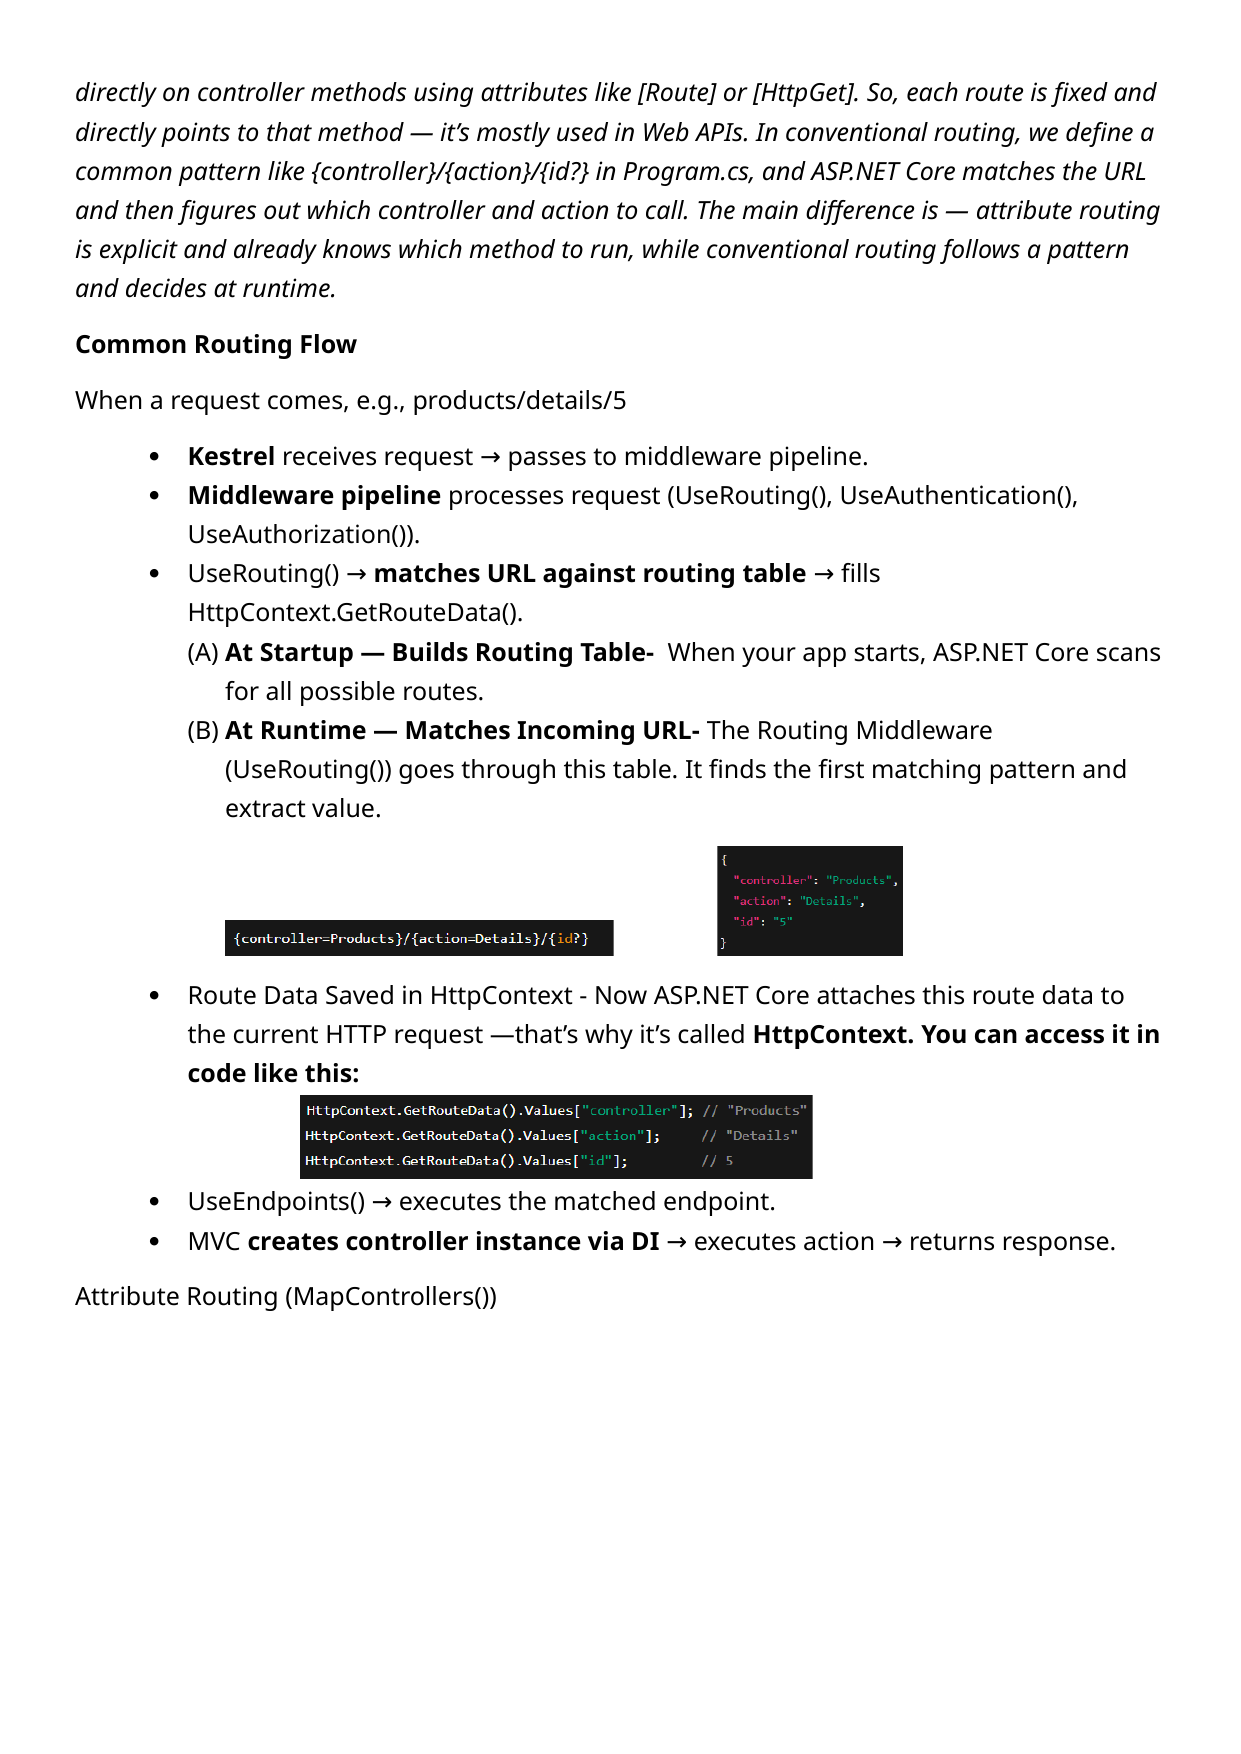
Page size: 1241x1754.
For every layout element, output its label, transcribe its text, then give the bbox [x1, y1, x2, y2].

list UseEndpoints() → executes the matched endpoint. [150, 1184, 1165, 1218]
list MVC creates controller instance via DI → executes action → returns response. [150, 1223, 1165, 1257]
text Common Routing Flow [75, 327, 1165, 361]
list UseRouting() → matches URL against routing table → fills HttpContext.GetRouteData(). [150, 556, 1165, 629]
text Attribute Routing (MapControllers()) [75, 1279, 1165, 1313]
list At Startup — Builds Routing Table- When your app starts, ASP.NET Core scans for all possible routes. [187, 634, 1165, 707]
list At Runtime — Matches Incoming URL- The Routing Middleware (UseRouting()) goes through this table. It finds the first matching pattern and extract value. [187, 712, 1165, 825]
text When a request comes, e.g., products/details/5 [75, 382, 1165, 417]
list Route Data Saved in HttpContext - Now ASP.NET Core attaches this route data to the current HTTP request —that’s why it’s called HttpContext. You can access it in code like this: [150, 978, 1165, 1090]
list Kestrel receives request → passes to middleware pipeline. [150, 438, 1165, 472]
picture [300, 1095, 813, 1179]
picture [717, 846, 903, 956]
list Middleware pipeline processes request (UseRouting(), UseAuthentication(), UseAuthorization()). [150, 477, 1165, 551]
picture [225, 920, 614, 956]
